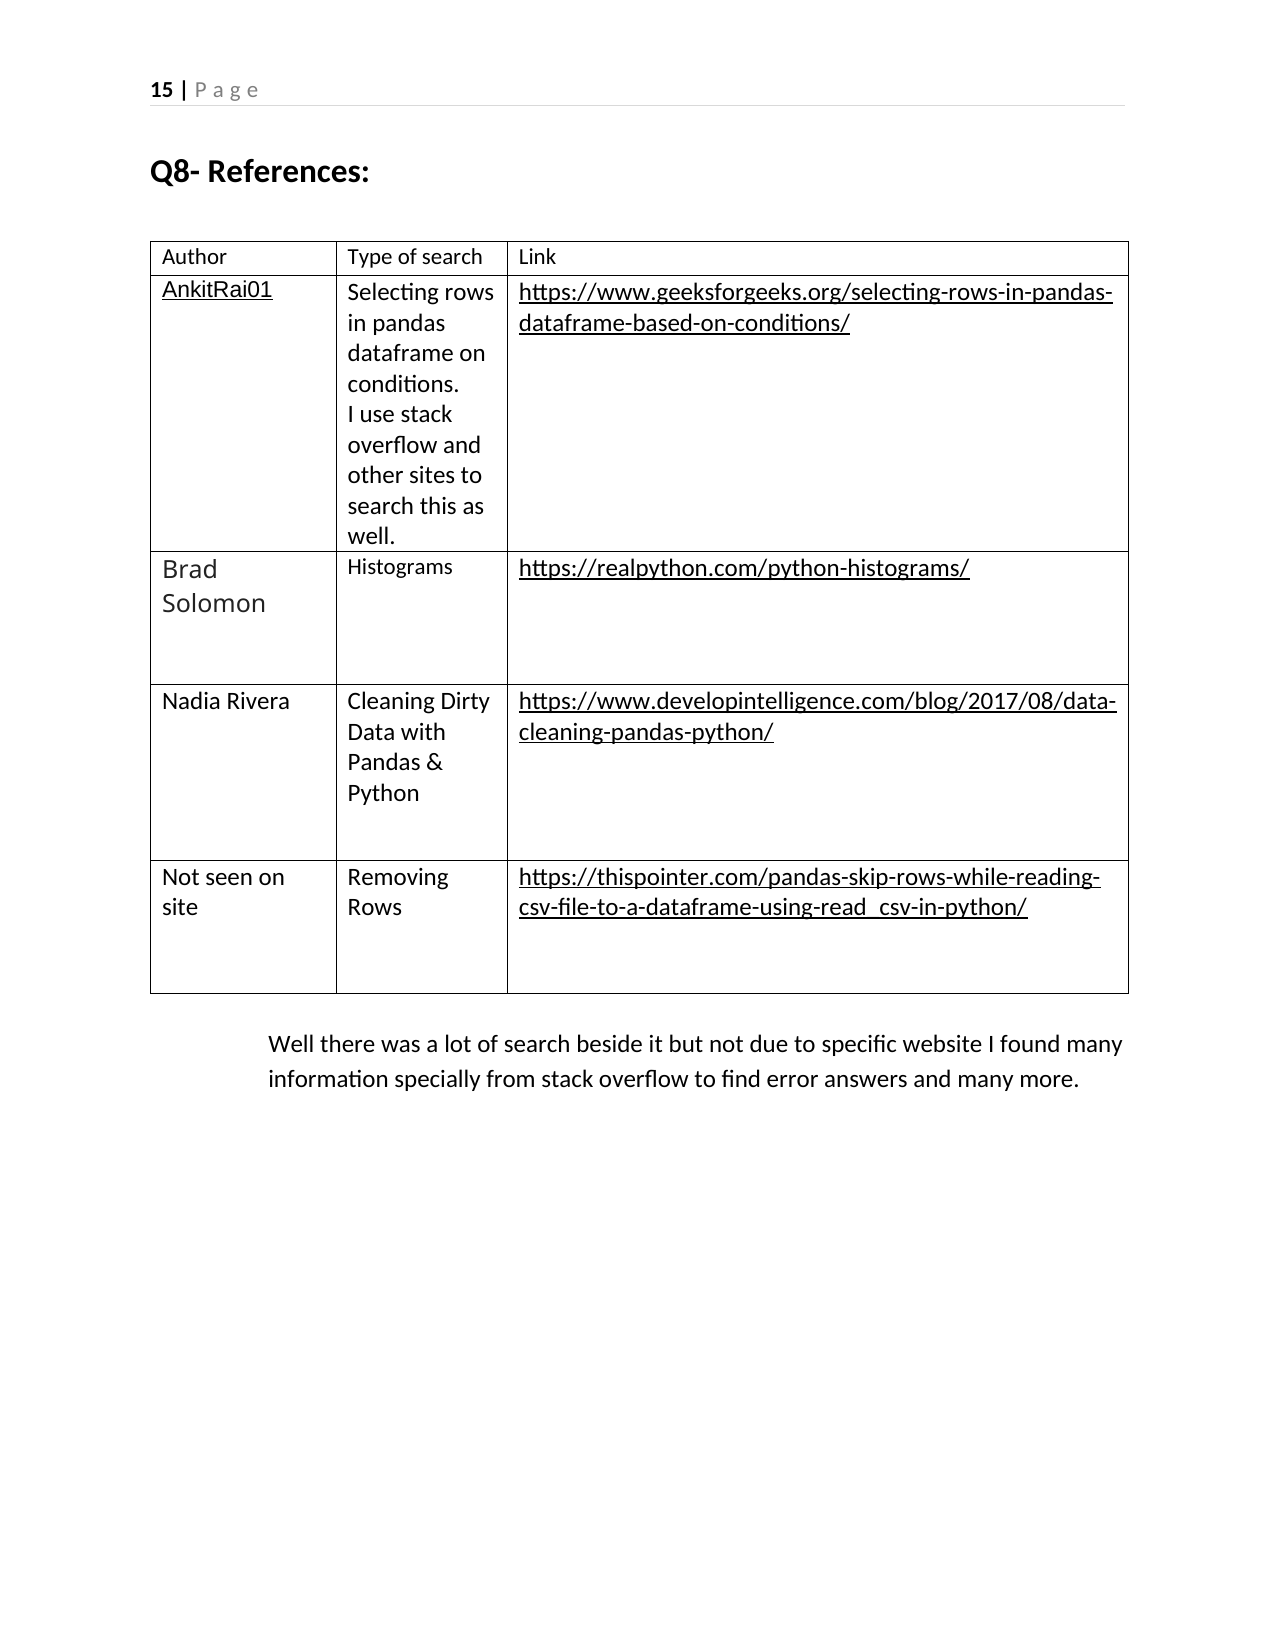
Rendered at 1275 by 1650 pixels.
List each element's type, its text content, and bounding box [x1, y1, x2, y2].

table_cell Nadia Rivera [151, 685, 336, 859]
table_cell Selecting rows in pandas dataframe on conditions. I use stack overflow and other sites to search this as well. [337, 276, 507, 551]
table_cell https://realpython.com/python-histograms/ [508, 552, 1128, 684]
table_header Link [508, 242, 1128, 275]
list Well there was a lot of search beside it but not due to specific website I found many information specially from stack overflow to find error answers and many more. [268, 1029, 1125, 1094]
table_header Author [151, 242, 336, 275]
subtitle Q8- References: [150, 150, 1125, 191]
table_cell AnkitRai01 [151, 276, 336, 551]
table_cell Brad Solomon [151, 552, 336, 684]
table_cell Not seen on site [151, 861, 336, 993]
table_cell https://www.developintelligence.com/blog/2017/08/data-cleaning-pandas-python/ [508, 685, 1128, 859]
table_cell Histograms [337, 552, 507, 684]
table_header Type of search [337, 242, 507, 275]
table_cell https://thispointer.com/pandas-skip-rows-while-reading-csv-file-to-a-dataframe-using-read_csv-in-python/ [508, 861, 1128, 993]
table_cell Removing Rows [337, 861, 507, 993]
table_cell https://www.geeksforgeeks.org/selecting-rows-in-pandas-dataframe-based-on-conditions/ [508, 276, 1128, 551]
table_cell Cleaning Dirty Data with Pandas & Python [337, 685, 507, 859]
